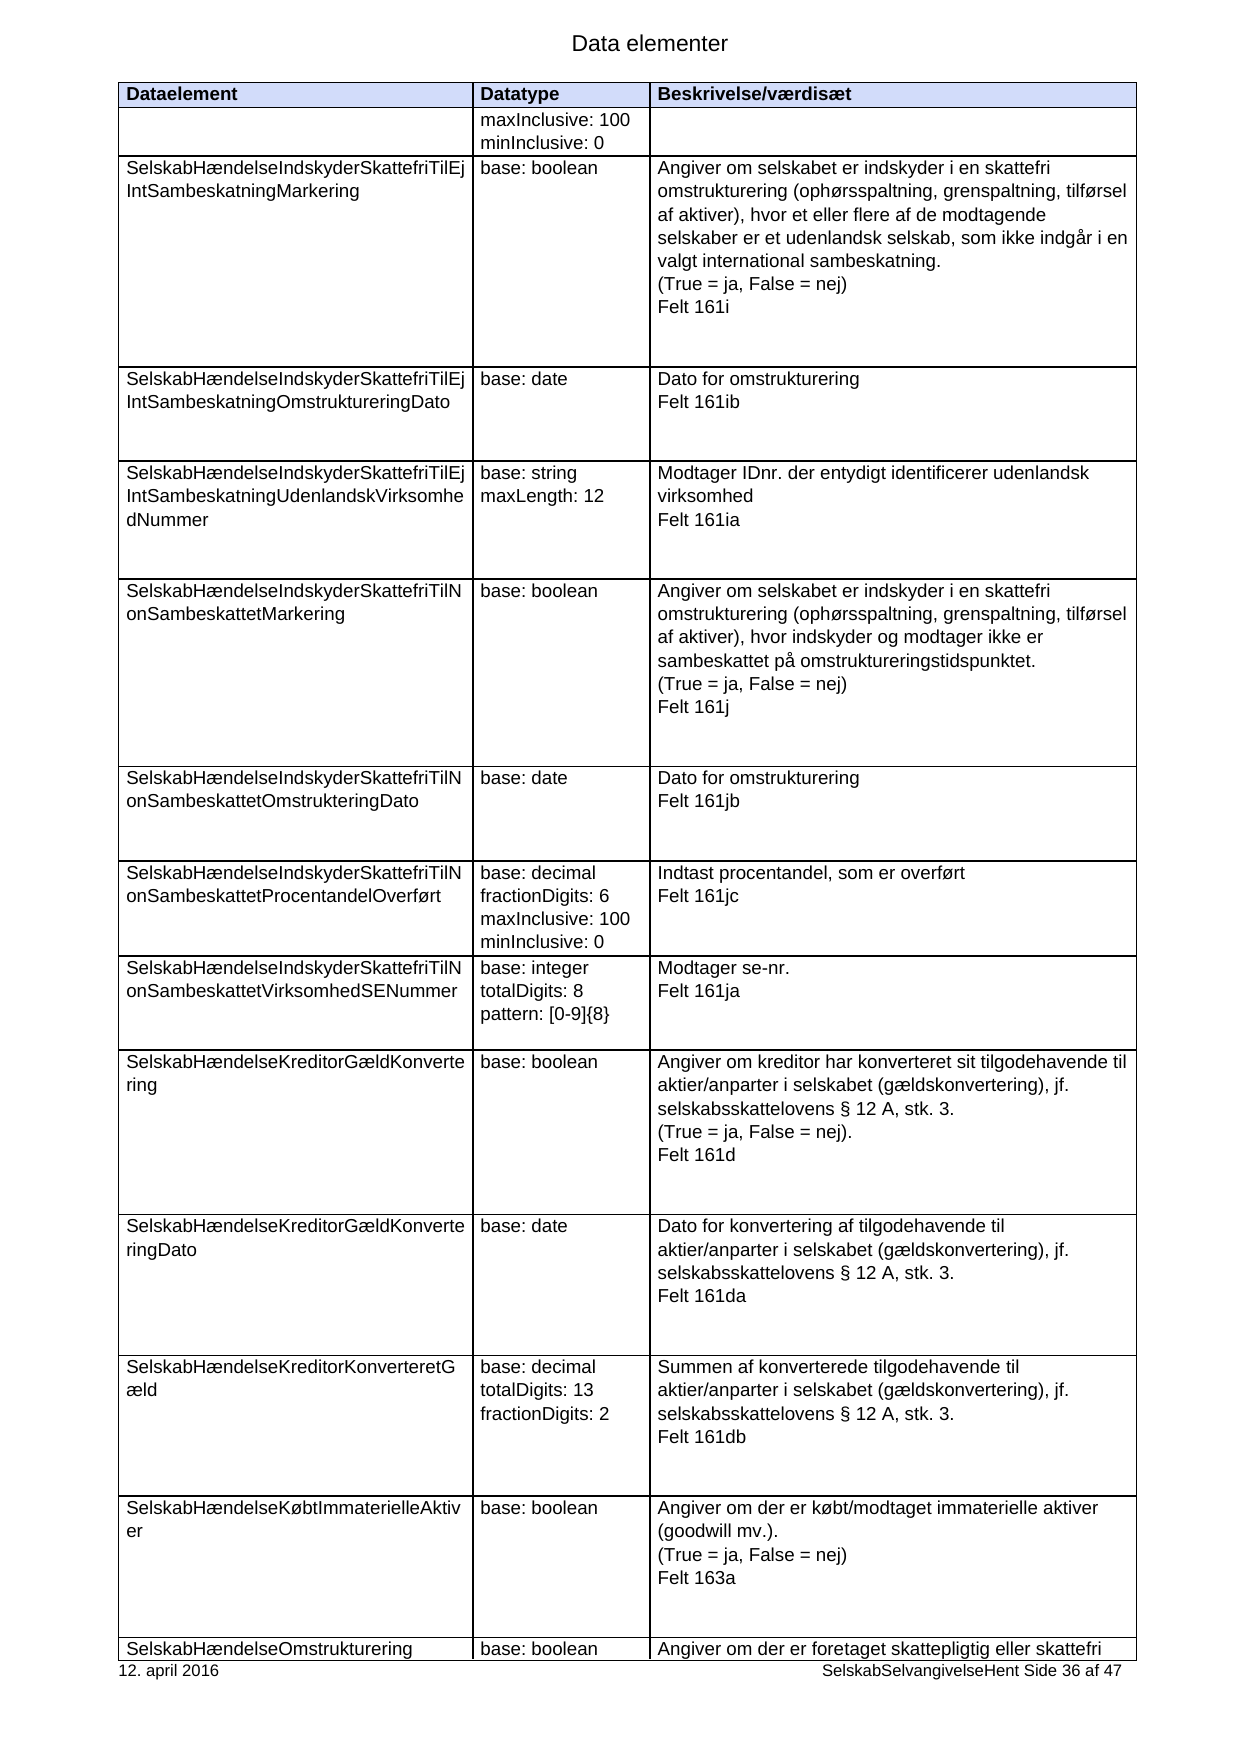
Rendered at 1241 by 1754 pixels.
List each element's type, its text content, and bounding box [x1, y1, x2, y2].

table_cell base: date [474, 1215, 649, 1354]
table_cell Summen af konverterede tilgodehavende til aktier/anparter i selskabet (gældskonvertering), jf. selskabsskattelovens § 12 A, stk. 3. Felt 161db [651, 1356, 1136, 1495]
table_cell SelskabHændelseIndskyderSkattefriTilNonSambeskattetMarkering [119, 580, 472, 766]
table_cell Dato for konvertering af tilgodehavende til aktier/anparter i selskabet (gældskonvertering), jf. selskabsskattelovens § 12 A, stk. 3. Felt 161da [651, 1215, 1136, 1354]
table_cell SelskabHændelseKreditorGældKonverteringDato [119, 1215, 472, 1354]
table_cell base: string maxLength: 12 [474, 462, 649, 578]
table_cell SelskabHændelseKøbtImmaterielleAktiver [119, 1497, 472, 1636]
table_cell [119, 1638, 472, 1659]
table_header Beskrivelse/værdisæt [651, 83, 1136, 107]
table_header Dataelement [119, 83, 472, 107]
table_cell Dato for omstrukturering Felt 161jb [651, 767, 1136, 860]
table_cell Angiver om kreditor har konverteret sit tilgodehavende til aktier/anparter i selskabet (gældskonvertering), jf. selskabsskattelovens § 12 A, stk. 3. (True = ja, False = nej). Felt 161d [651, 1051, 1136, 1213]
table_cell SelskabHændelseIndskyderSkattefriTilEjIntSambeskatningUdenlandskVirksomhedNummer [119, 462, 472, 578]
table_cell SelskabHændelseKreditorKonverteretGæld [119, 1356, 472, 1495]
table_cell Angiver om selskabet er indskyder i en skattefri omstrukturering (ophørsspaltning, grenspaltning, tilførsel af aktiver), hvor indskyder og modtager ikke er sambeskattet på omstruktureringstidspunktet. (True = ja, False = nej) Felt 161j [651, 580, 1136, 766]
table_cell SelskabHændelseIndskyderSkattefriTilNonSambeskattetVirksomhedSENummer [119, 957, 472, 1049]
table_cell SelskabHændelseIndskyderSkattefriTilNonSambeskattetProcentandelOverført [119, 862, 472, 955]
table_cell base: decimal totalDigits: 13 fractionDigits: 2 [474, 1356, 649, 1495]
table_cell base: integer totalDigits: 8 pattern: [0-9]{8} [474, 957, 649, 1049]
table_cell SelskabHændelseIndskyderSkattefriTilNonSambeskattetOmstrukteringDato [119, 767, 472, 860]
table_cell Angiver om selskabet er indskyder i en skattefri omstrukturering (ophørsspaltning, grenspaltning, tilførsel af aktiver), hvor et eller flere af de modtagende selskaber er et udenlandsk selskab, som ikke indgår i en valgt international sambeskatning. (True = ja, False = nej) Felt 161i [651, 157, 1136, 366]
table_cell Modtager IDnr. der entydigt identificerer udenlandsk virksomhed Felt 161ia [651, 462, 1136, 578]
table_cell base: date [474, 368, 649, 460]
table_cell base: boolean [474, 1497, 649, 1636]
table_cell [651, 108, 1136, 155]
table_cell base: boolean [474, 580, 649, 766]
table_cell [474, 108, 649, 155]
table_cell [119, 108, 472, 155]
table_cell Dato for omstrukturering Felt 161ib [651, 368, 1136, 460]
table_cell Indtast procentandel, som er overført Felt 161jc [651, 862, 1136, 955]
table_cell base: decimal fractionDigits: 6 maxInclusive: 100 minInclusive: 0 [474, 862, 649, 955]
table_cell SelskabHændelseIndskyderSkattefriTilEjIntSambeskatningOmstruktureringDato [119, 368, 472, 460]
table_cell Modtager se-nr. Felt 161ja [651, 957, 1136, 1049]
table_cell Angiver om der er købt/modtaget immaterielle aktiver (goodwill mv.). (True = ja, False = nej) Felt 163a [651, 1497, 1136, 1636]
table_cell base: date [474, 767, 649, 860]
table_cell SelskabHændelseIndskyderSkattefriTilEjIntSambeskatningMarkering [119, 157, 472, 366]
table_cell base: boolean [474, 1638, 649, 1659]
table_cell base: boolean [474, 1051, 649, 1213]
table_cell base: boolean [474, 157, 649, 366]
table_cell SelskabHændelseKreditorGældKonvertering [119, 1051, 472, 1213]
table_header Datatype [474, 83, 649, 107]
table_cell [651, 1638, 1136, 1659]
